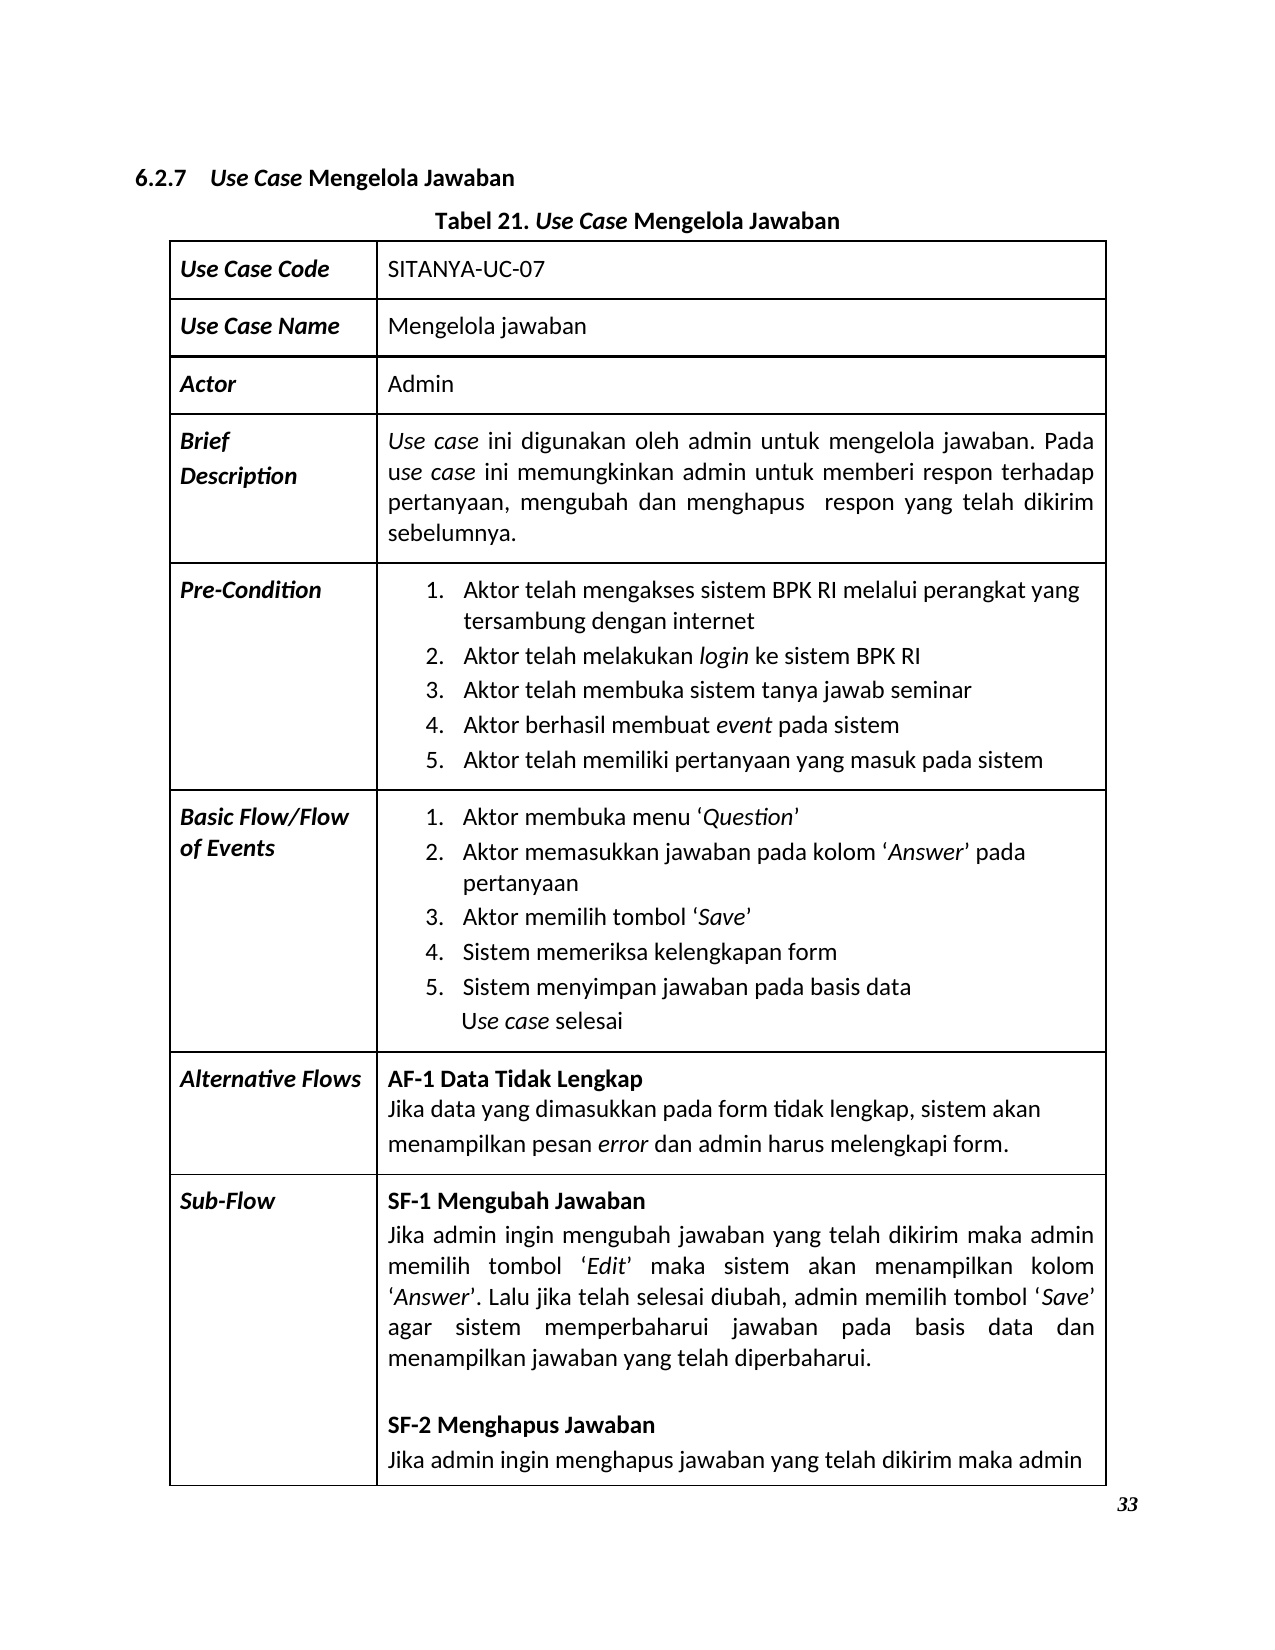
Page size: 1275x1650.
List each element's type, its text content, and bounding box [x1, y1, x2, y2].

table_cell Actor [171, 358, 376, 413]
text 6.2.7 Use Case Mengelola Jawaban [135, 162, 1140, 193]
table_cell Sub-Flow [171, 1175, 376, 1485]
table_cell Aktor telah mengakses sistem BPK RI melalui perangkat yang tersambung dengan internet Aktor telah melakukan login ke sistem BPK RI Aktor telah membuka sistem tanya jawab seminar Aktor berhasil membuat event pada sistem Aktor telah memiliki pertanyaan yang masuk pada sistem [378, 564, 1105, 789]
table_cell Admin [378, 358, 1105, 413]
table_header SITANYA-UC-07 [378, 242, 1105, 298]
table_cell Alternative Flows [171, 1053, 376, 1173]
table_cell Use case ini digunakan oleh admin untuk mengelola jawaban. Pada use case ini memungkinkan admin untuk memberi respon terhadap pertanyaan, mengubah dan menghapus respon yang telah dikirim sebelumnya. [378, 415, 1105, 562]
table_cell Basic Flow/Flow of Events [171, 791, 376, 1051]
table_cell Mengelola jawaban [378, 300, 1105, 355]
table_cell AF-1 Data Tidak Lengkap Jika data yang dimasukkan pada form tidak lengkap, sistem akan menampilkan pesan error dan admin harus melengkapi form. [378, 1053, 1105, 1173]
table_cell Pre-Condition [171, 564, 376, 789]
table_header Use Case Code [171, 242, 376, 298]
table_cell Aktor membuka menu ‘Question’ Aktor memasukkan jawaban pada kolom ‘Answer’ pada pertanyaan Aktor memilih tombol ‘Save’ Sistem memeriksa kelengkapan form Sistem menyimpan jawaban pada basis data Use case selesai [378, 791, 1105, 1051]
table_cell Use Case Name [171, 300, 376, 355]
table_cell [378, 1175, 1105, 1485]
text Tabel 21. Use Case Mengelola Jawaban [135, 206, 1140, 236]
table_cell Brief Description [171, 415, 376, 562]
